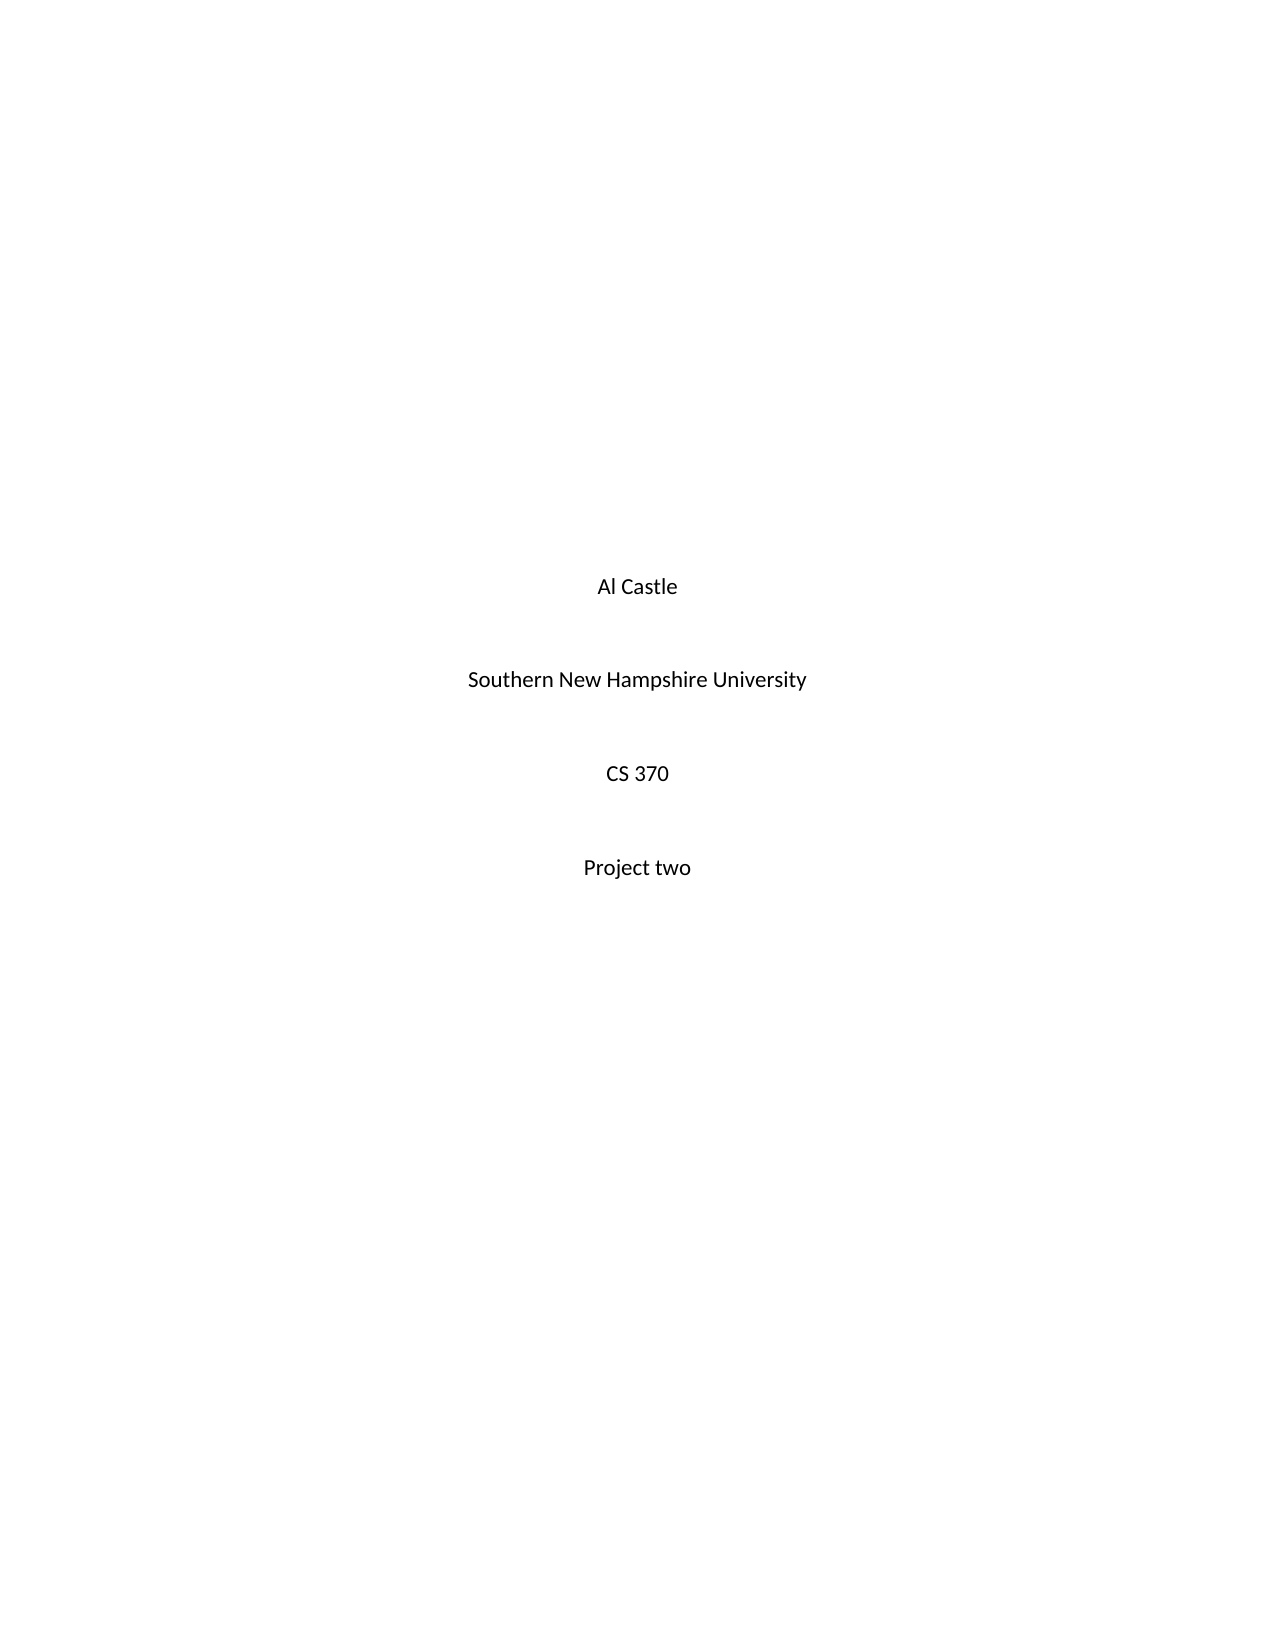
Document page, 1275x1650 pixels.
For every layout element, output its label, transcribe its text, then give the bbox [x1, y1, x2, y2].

text CS 370 [150, 759, 1125, 787]
text Al Castle [150, 572, 1125, 600]
text Project two [150, 853, 1125, 881]
text Southern New Hampshire University [150, 666, 1125, 694]
